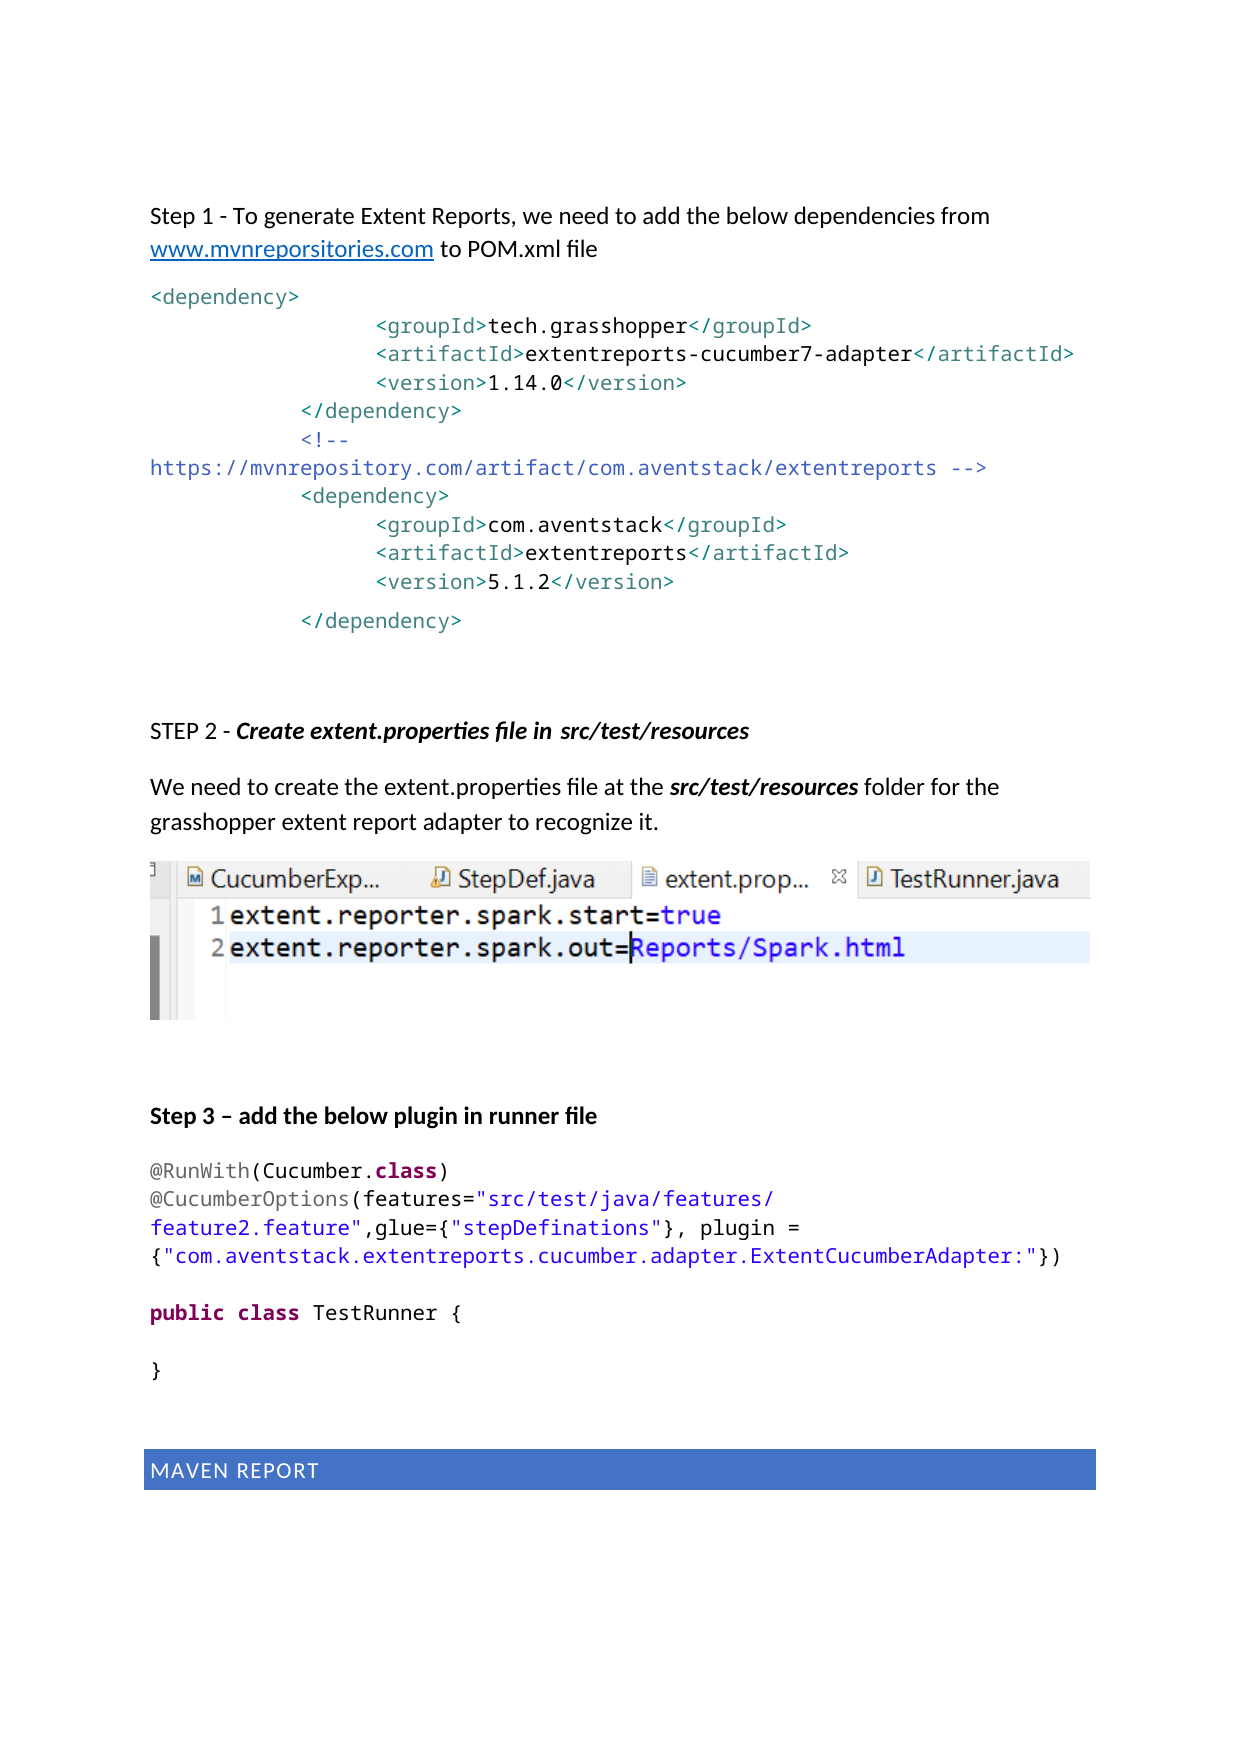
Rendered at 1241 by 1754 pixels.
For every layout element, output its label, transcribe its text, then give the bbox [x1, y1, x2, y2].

picture [150, 861, 1091, 1020]
text </dependency> [150, 606, 1090, 634]
text We need to create the extent.properties file at the src/test/resources folder for the grasshopper extent report adapter to recognize it. [150, 771, 1090, 836]
text Step 2 - Create extent.properties file in src/test/resources [150, 715, 1090, 746]
text <groupId>tech.grasshopper</groupId> [150, 311, 1090, 339]
text @RunWith(Cucumber.class) [150, 1156, 1090, 1184]
text <!-- https://mvnrepository.com/artifact/com.aventstack/extentreports --> [150, 425, 1090, 482]
text <version>5.1.2</version> [150, 567, 1090, 595]
text public class TestRunner { [150, 1298, 1090, 1326]
text @CucumberOptions(features="src/test/java/features/feature2.feature",glue={"stepDefinations"}, plugin = {"com.aventstack.extentreports.cucumber.adapter.ExtentCucumberAdapter:"}) [150, 1184, 1090, 1269]
subtitle Maven Report [150, 1456, 1090, 1484]
text <version>1.14.0</version> [150, 368, 1090, 396]
text Step 3 – add the below plugin in runner file [150, 1100, 1090, 1130]
text </dependency> [150, 396, 1090, 425]
text <dependency> [150, 482, 1090, 510]
text <artifactId>extentreports-cucumber7-adapter</artifactId> [150, 339, 1090, 368]
text Step 1 - To generate Extent Reports, we need to add the below dependencies from www.mvnreporsitories.com to POM.xml file [150, 200, 1090, 263]
text <dependency> [150, 282, 1090, 311]
text <groupId>com.aventstack</groupId> [150, 510, 1090, 538]
text <artifactId>extentreports</artifactId> [150, 538, 1090, 567]
text } [150, 1355, 1090, 1383]
